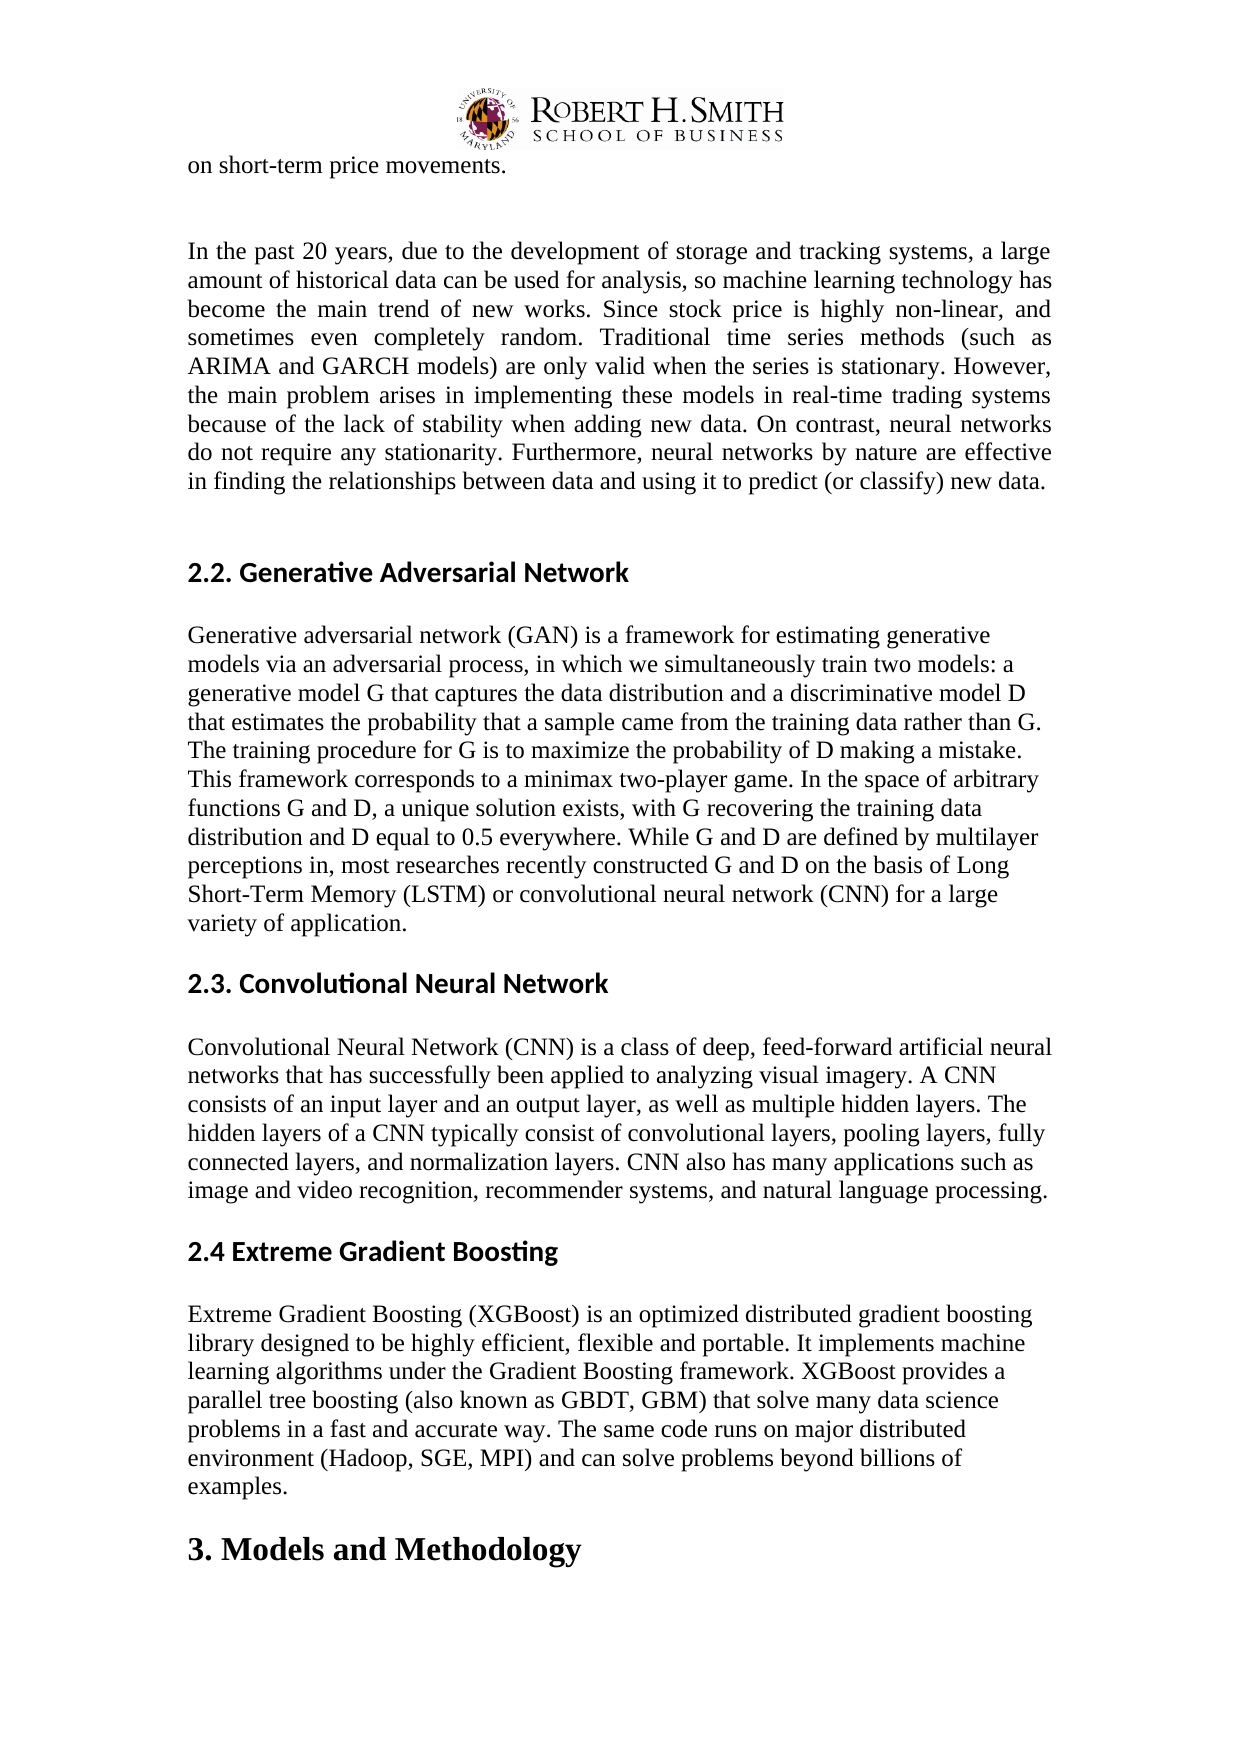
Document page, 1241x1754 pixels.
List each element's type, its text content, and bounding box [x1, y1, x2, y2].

text Extreme Gradient Boosting (XGBoost) is an optimized distributed gradient boosting library designed to be highly efficient, flexible and portable. It implements machine learning algorithms under the Gradient Boosting framework. XGBoost provides a parallel tree boosting (also known as GBDT, GBM) that solve many data science problems in a fast and accurate way. The same code runs on major distributed environment (Hadoop, SGE, MPI) and can solve problems beyond billions of examples. [187, 1299, 1053, 1500]
text 2.4 Extreme Gradient Boosting [187, 1233, 1053, 1268]
text In the past 20 years, due to the development of storage and tracking systems, a large amount of historical data can be used for analysis, so machine learning technology has become the main trend of new works. Since stock price is highly non-linear, and sometimes even completely random. Traditional time series methods (such as ARIMA and GARCH models) are only valid when the series is stationary. However, the main problem arises in implementing these models in real-time trading systems because of the lack of stability when adding new data. On contrast, neural networks do not require any stationarity. Furthermore, neural networks by nature are effective in finding the relationships between data and using it to predict (or classify) new data. [187, 236, 1053, 495]
picture [456, 88, 784, 150]
text 2.2. Generative Adversarial Network [187, 554, 1053, 590]
text Convolutional Neural Network (CNN) is a class of deep, feed-forward artificial neural networks that has successfully been applied to analyzing visual imagery. A CNN consists of an input layer and an output layer, as well as multiple hidden layers. The hidden layers of a CNN typically consist of convolutional layers, pooling layers, fully connected layers, and normalization layers. CNN also has many applications such as image and video recognition, recommender systems, and natural language processing. [187, 1032, 1053, 1204]
text Generative adversarial network (GAN) is a framework for estimating generative models via an adversarial process, in which we simultaneously train two models: a generative model G that captures the data distribution and a discriminative model D that estimates the probability that a sample came from the training data rather than G. The training procedure for G is to maximize the probability of D making a mistake. This framework corresponds to a minimax two-player game. In the space of arbitrary functions G and D, a unique solution exists, with G recovering the training data distribution and D equal to 0.5 everywhere. While G and D are defined by multilayer perceptions in, most researches recently constructed G and D on the basis of Long Short-Term Memory (LSTM) or convolutional neural network (CNN) for a large variety of application. [187, 620, 1053, 937]
text 3. Models and Methodology [187, 1529, 1053, 1567]
text 2.3. Convolutional Neural Network [187, 965, 1053, 1001]
